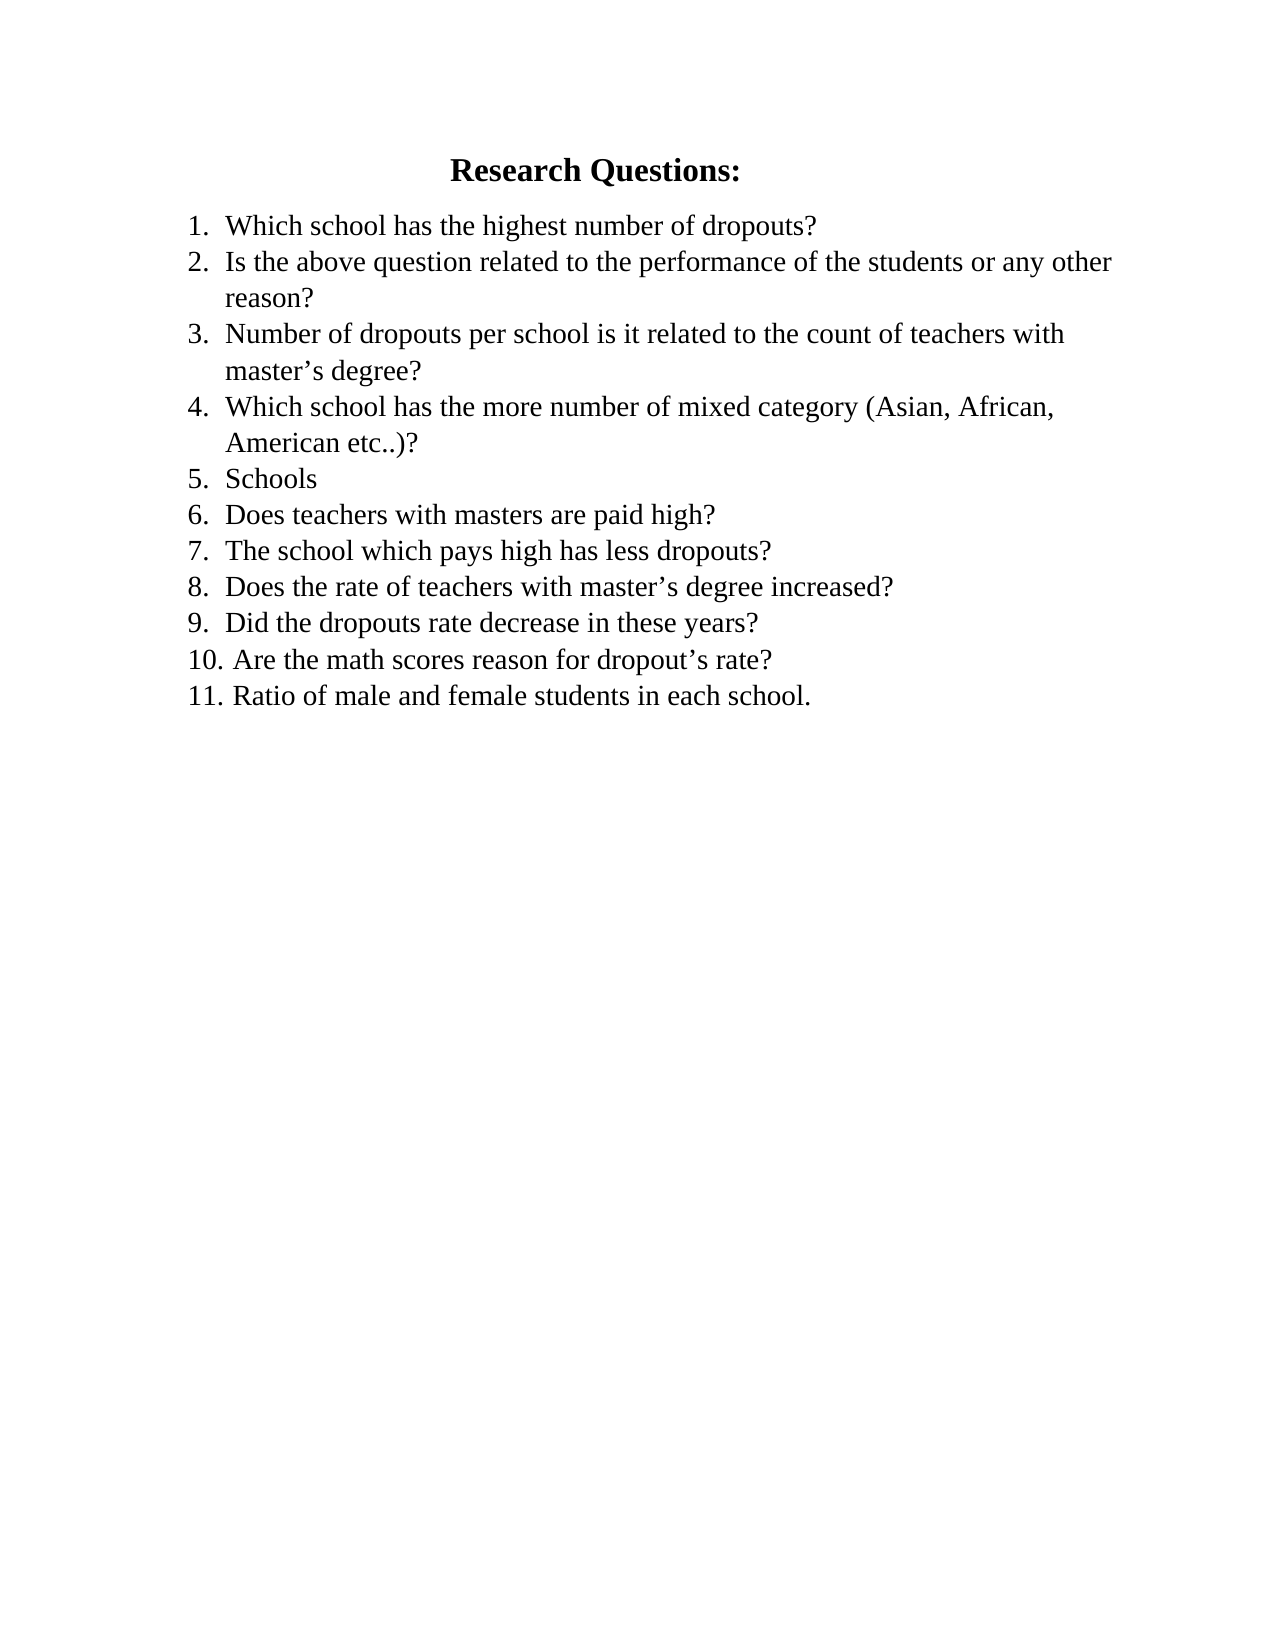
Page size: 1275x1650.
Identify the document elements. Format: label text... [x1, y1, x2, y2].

list Which school has the more number of mixed category (Asian, African, American etc..)? [187, 389, 1125, 458]
list Which school has the highest number of dropouts? [187, 208, 1125, 242]
list Number of dropouts per school is it related to the count of teachers with master’s degree? [187, 316, 1125, 386]
list Did the dropouts rate decrease in these years? [187, 606, 1125, 639]
list Schools [187, 461, 1125, 494]
list Ratio of male and female students in each school. [187, 678, 1125, 711]
list Are the math scores reason for dropout’s rate? [187, 642, 1125, 675]
list Does the rate of teachers with master’s degree increased? [187, 569, 1125, 603]
list Does teachers with masters are paid high? [187, 497, 1125, 531]
list Is the above question related to the performance of the students or any other reason? [187, 244, 1125, 314]
list The school which pays high has less dropouts? [187, 533, 1125, 567]
text Research Questions: [375, 150, 1125, 188]
